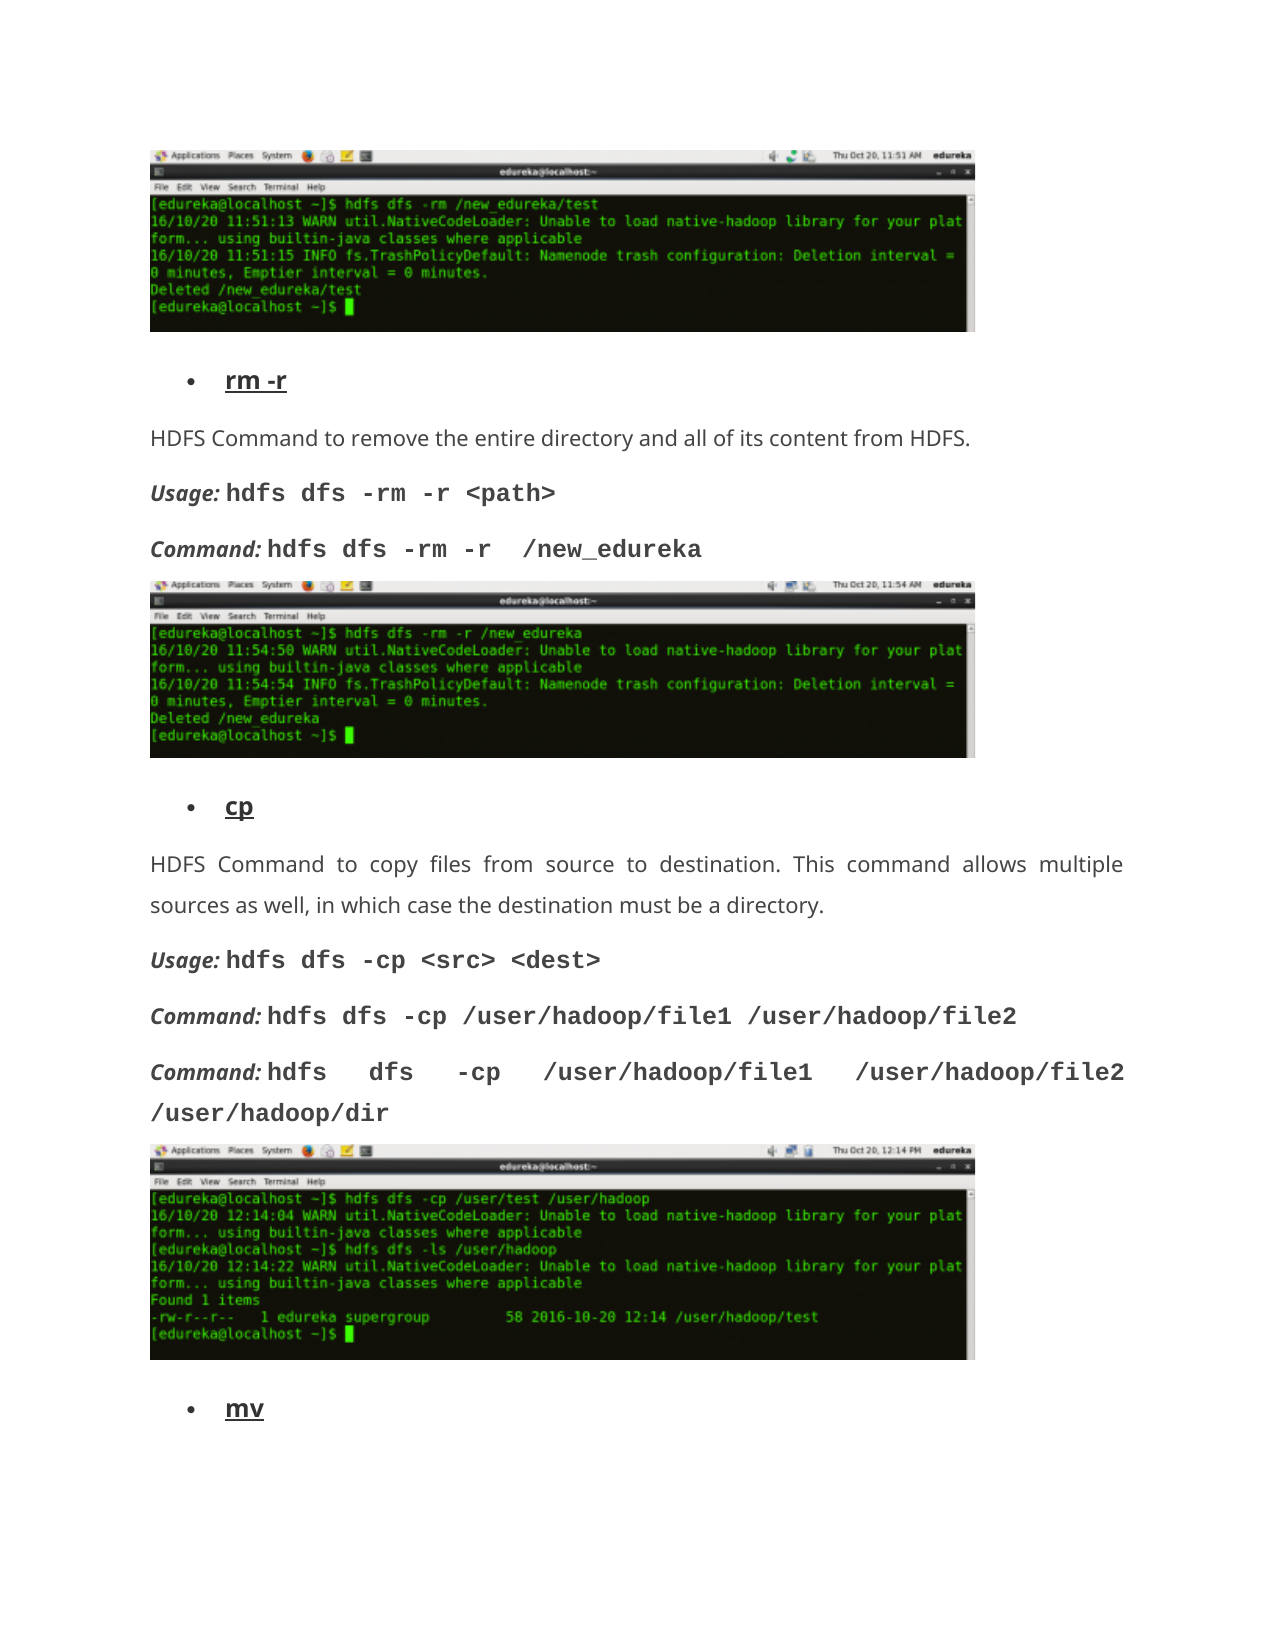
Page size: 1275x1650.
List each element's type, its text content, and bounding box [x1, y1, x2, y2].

text Usage: hdfs dfs -rm -r <path> [150, 468, 1125, 509]
subtitle mv [187, 1391, 1125, 1425]
picture [150, 1144, 976, 1360]
text Command: hdfs dfs -cp /user/hadoop/file1 /user/hadoop/file2 [150, 991, 1125, 1032]
picture [150, 150, 976, 332]
text Command: hdfs dfs -rm -r /new_edureka [150, 525, 1125, 565]
text HDFS Command to remove the entire directory and all of its content from HDFS. [150, 412, 1125, 453]
text Usage: hdfs dfs -cp <src> <dest> [150, 935, 1125, 976]
text HDFS Command to copy files from source to destination. This command allows multiple sources as well, in which case the destination must be a directory. [150, 838, 1125, 919]
subtitle cp [187, 788, 1125, 822]
text Command: hdfs dfs -cp /user/hadoop/file1 /user/hadoop/file2 /user/hadoop/dir [150, 1047, 1125, 1129]
picture [150, 581, 976, 758]
subtitle rm -r [187, 362, 1125, 397]
